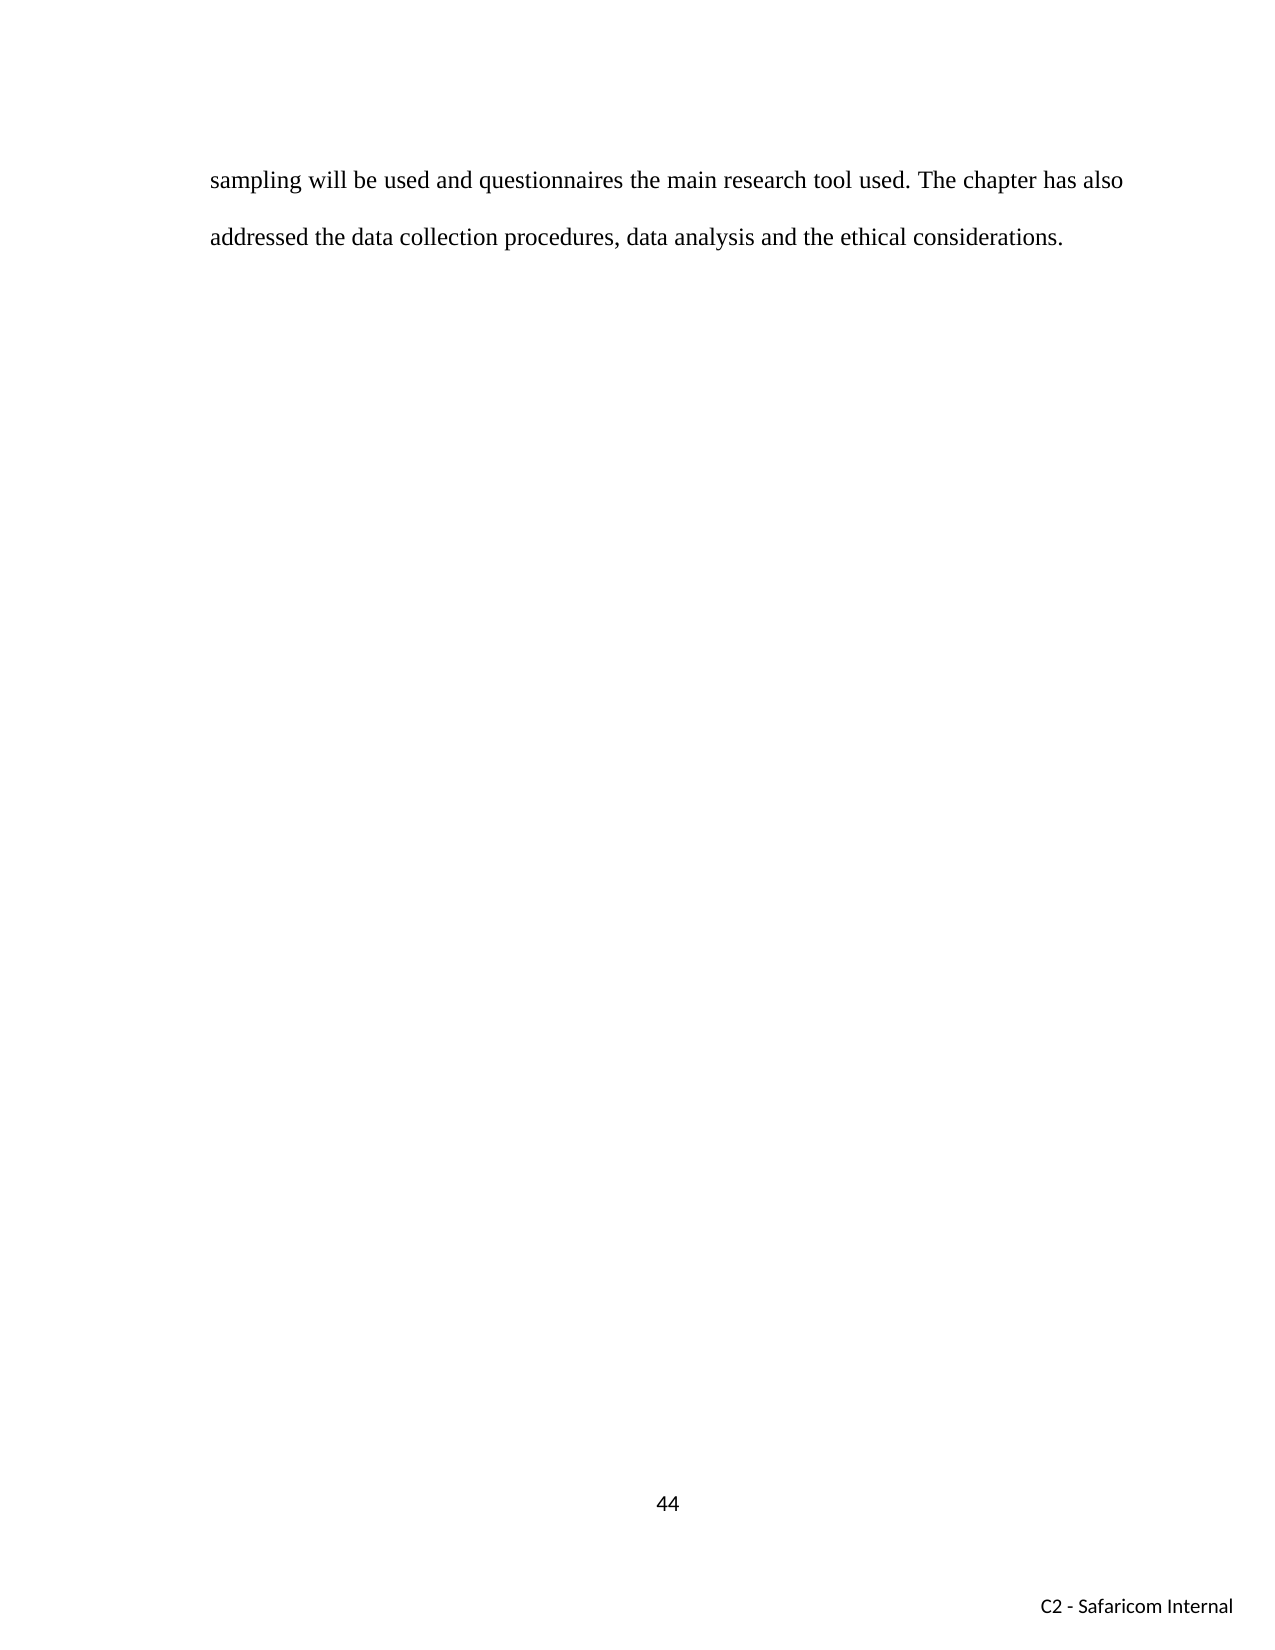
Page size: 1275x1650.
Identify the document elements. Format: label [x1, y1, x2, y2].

text [210, 165, 1125, 251]
